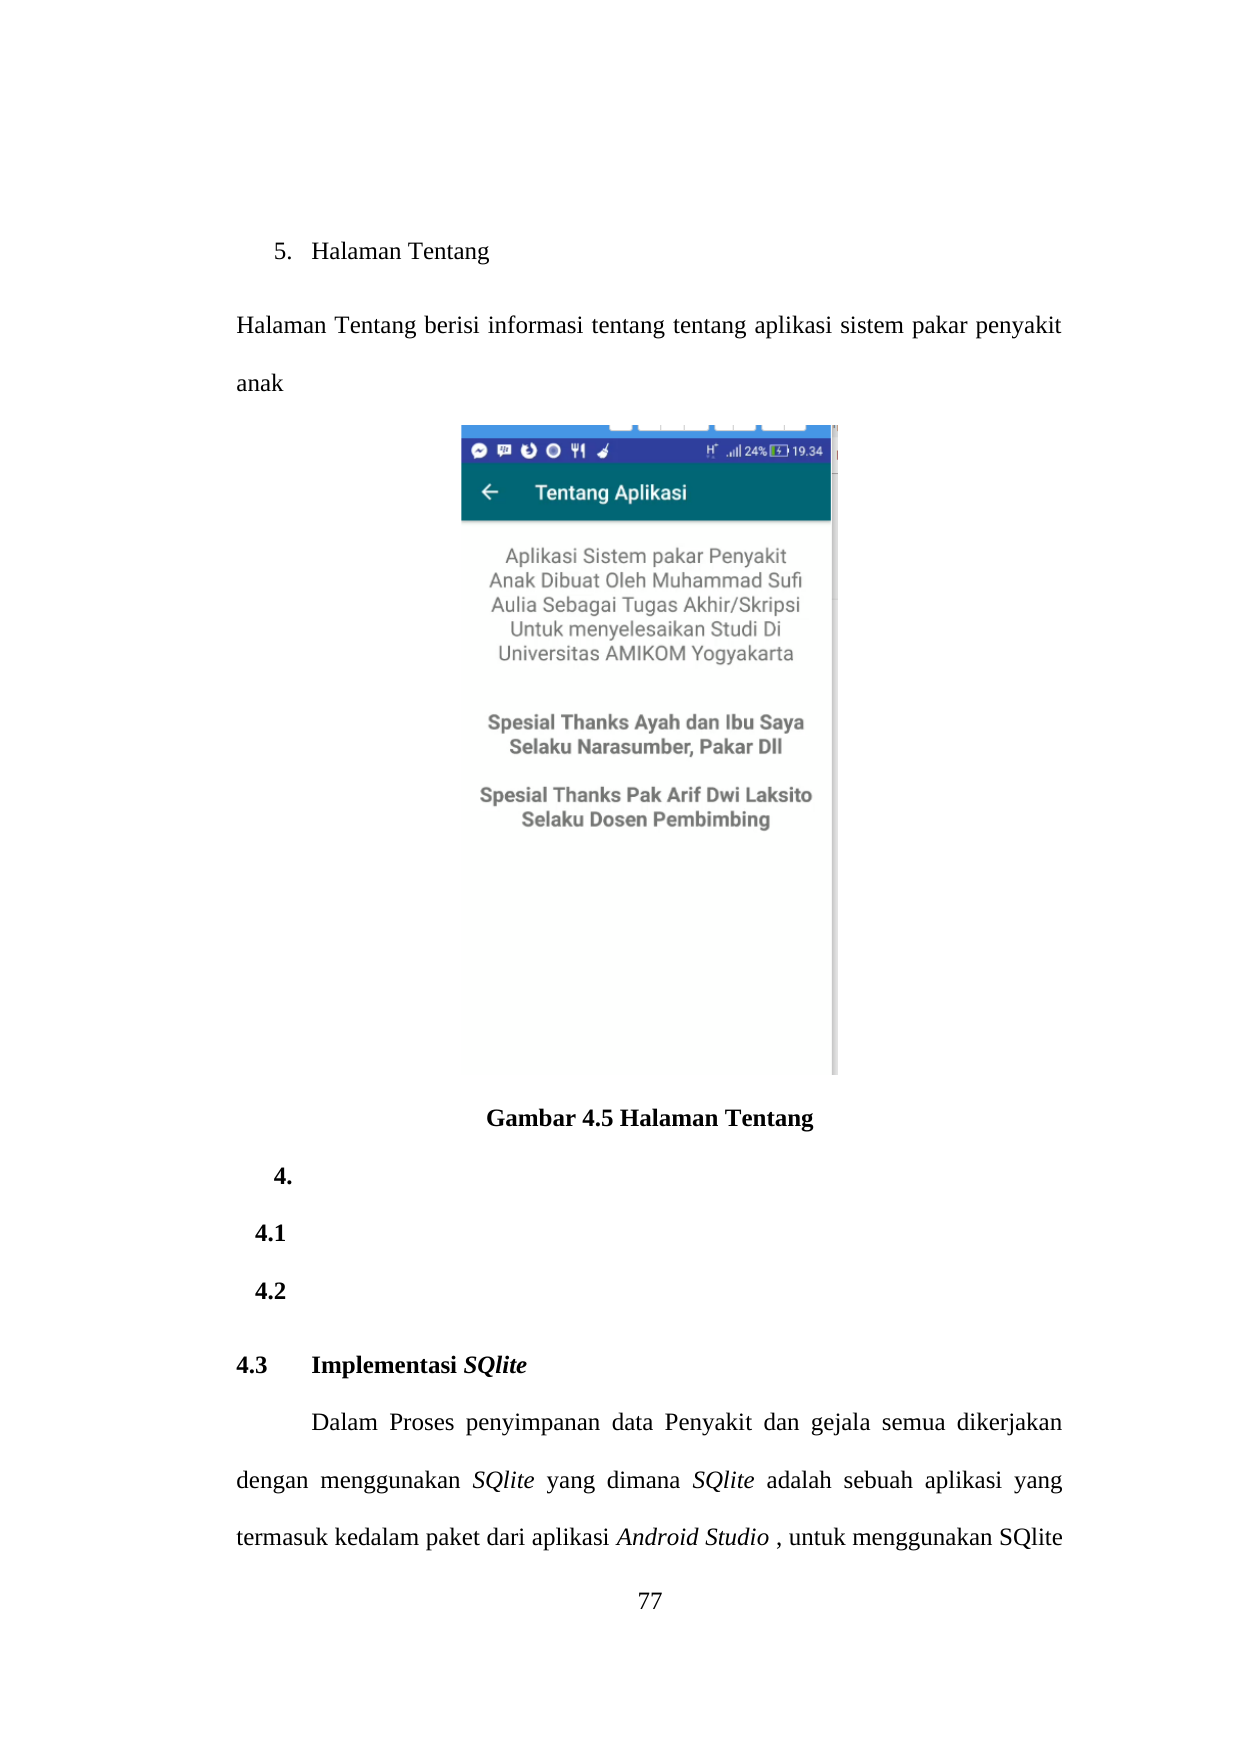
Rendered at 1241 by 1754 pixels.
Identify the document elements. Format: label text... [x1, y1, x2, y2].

picture [461, 425, 838, 1075]
text Gambar 4.5 Halaman Tentang [236, 1103, 1063, 1132]
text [236, 1407, 1063, 1551]
subtitle Implementasi SQlite [236, 1350, 1063, 1379]
list Halaman Tentang [274, 236, 1063, 265]
text Halaman Tentang berisi informasi tentang tentang aplikasi sistem pakar penyakit anak [236, 310, 1063, 397]
